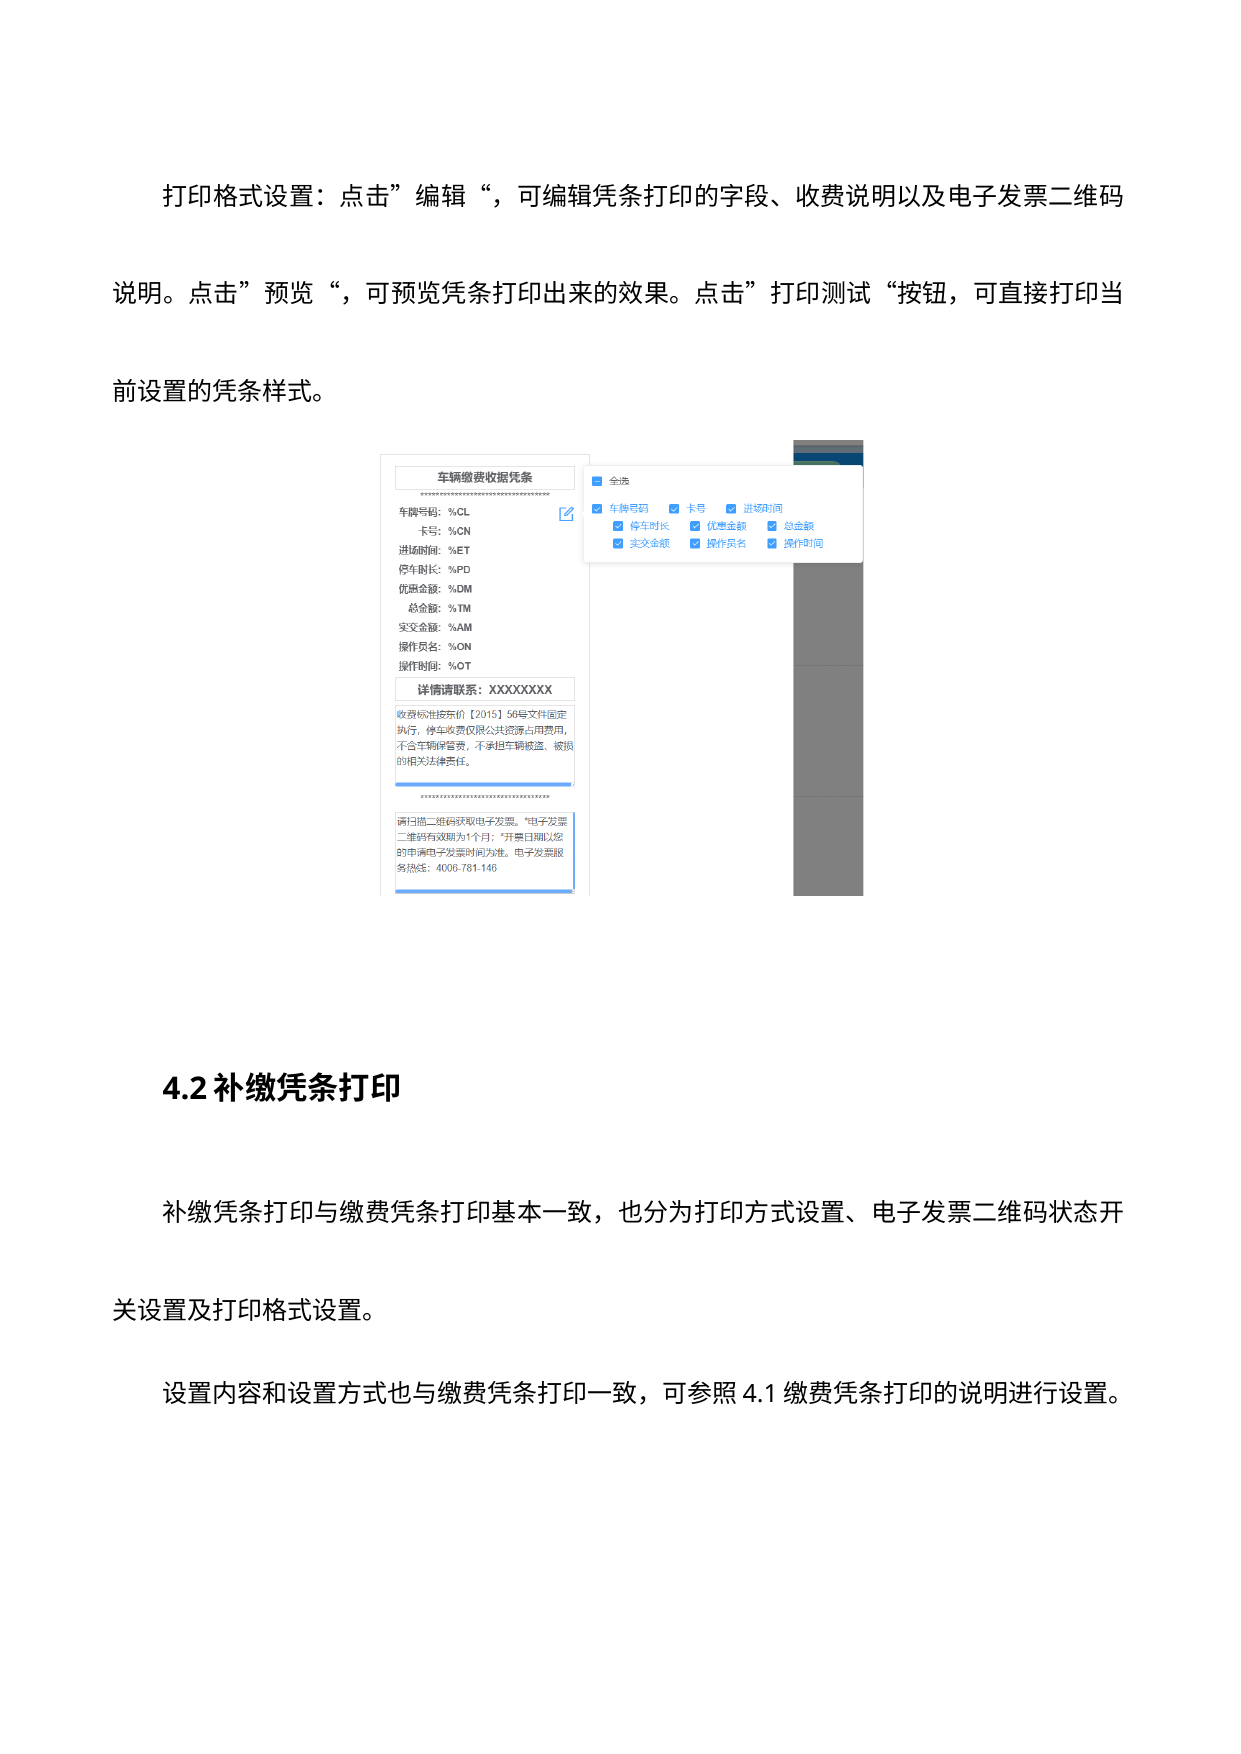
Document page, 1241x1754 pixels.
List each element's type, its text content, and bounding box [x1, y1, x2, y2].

subtitle 4.2补缴凭条打印 [112, 1054, 1128, 1119]
list 补缴凭条打印与缴费凭条打印基本一致，也分为打印方式设置、电子发票二维码状态开关设置及打印格式设置。 [112, 1178, 1128, 1341]
picture [376, 440, 864, 896]
list 设置内容和设置方式也与缴费凭条打印一致，可参照4.1缴费凭条打印的说明进行设置。 [112, 1359, 1128, 1424]
list 打印格式设置：点击”编辑“，可编辑凭条打印的字段、收费说明以及电子发票二维码说明。点击”预览“，可预览凭条打印出来的效果。点击”打印测试“按钮，可直接打印当前设置的凭条样式。 [112, 162, 1128, 422]
